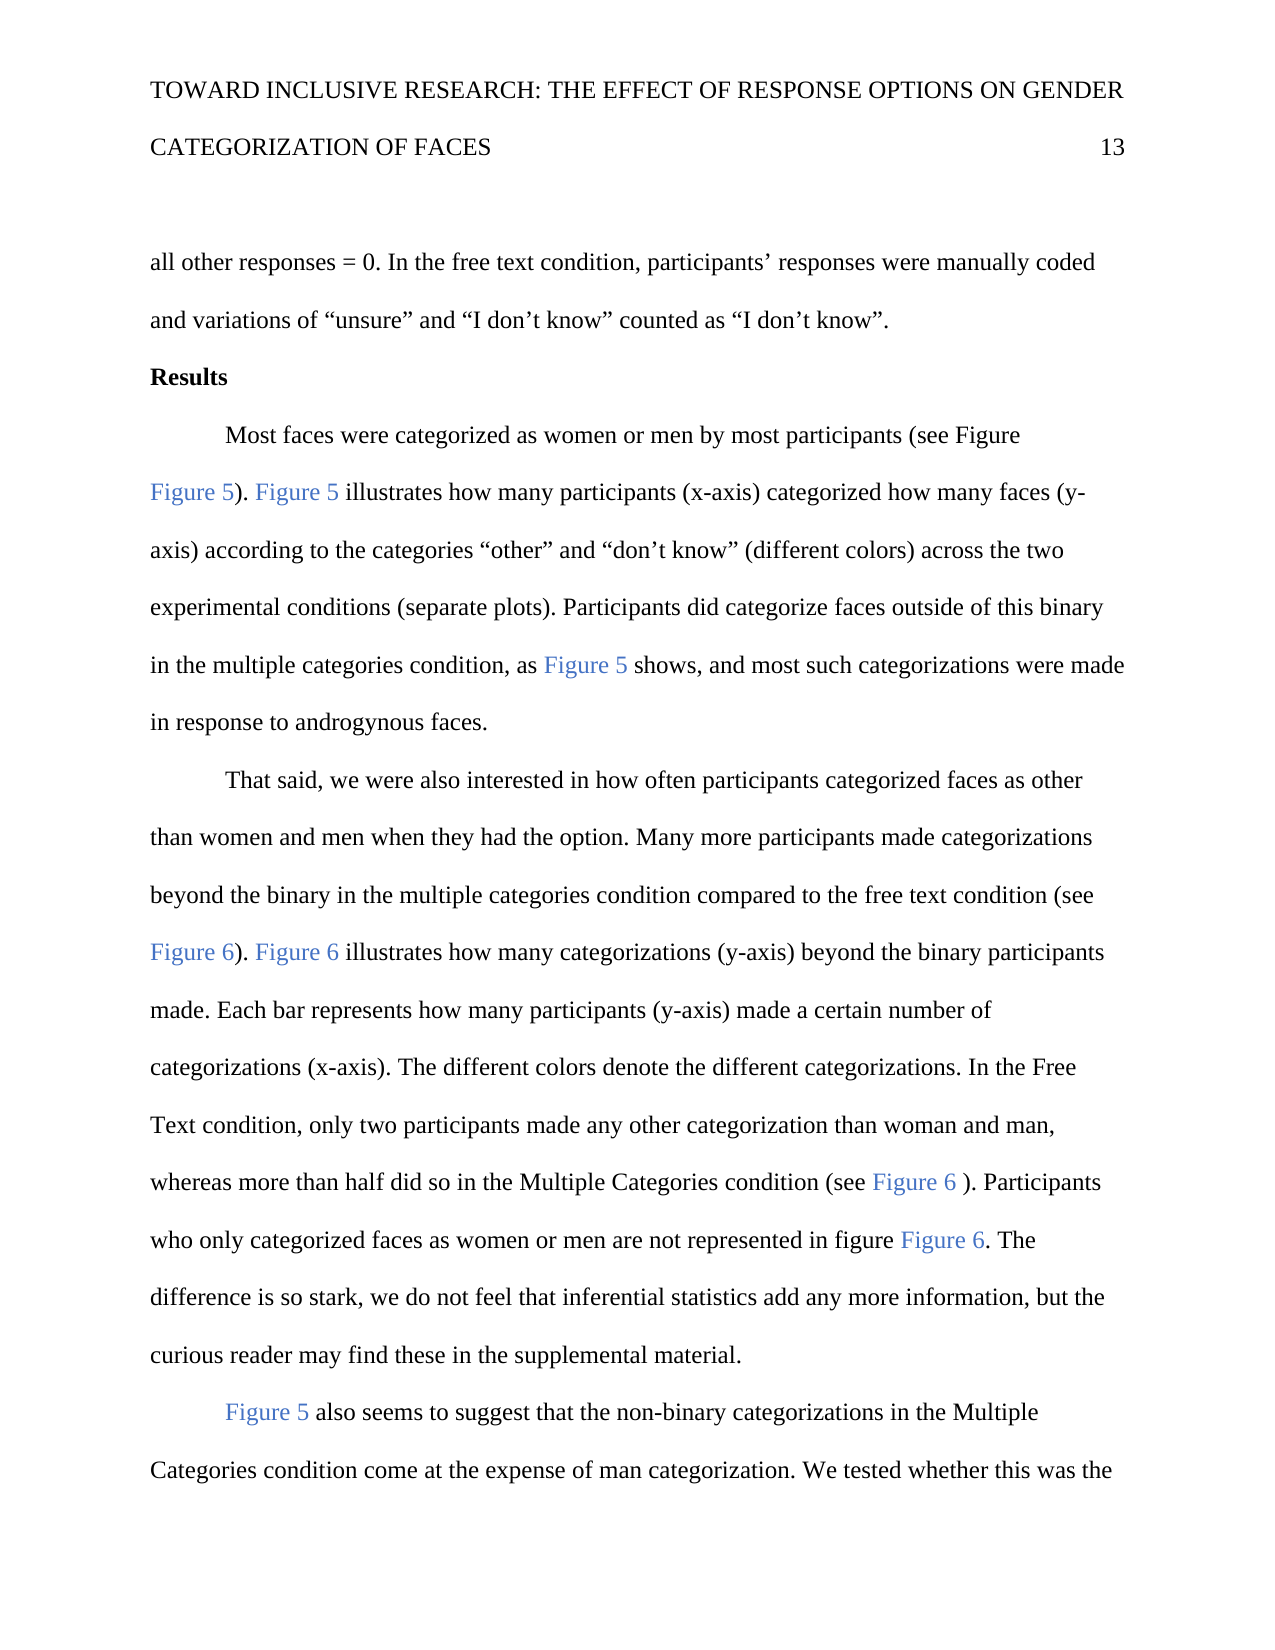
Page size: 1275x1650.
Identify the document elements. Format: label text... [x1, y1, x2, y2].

subtitle Results [150, 362, 1125, 391]
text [150, 247, 1125, 334]
text Most faces were categorized as women or men by most participants (see Figure Figure 5). Figure 5 illustrates how many participants (x-axis) categorized how many faces (y-axis) according to the categories “other” and “don’t know” (different colors) across the two experimental conditions (separate plots). Participants did categorize faces outside of this binary in the multiple categories condition, as Figure 5 shows, and most such categorizations were made in response to androgynous faces. [150, 420, 1125, 736]
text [150, 1397, 1125, 1484]
text That said, we were also interested in how often participants categorized faces as other than women and men when they had the option. Many more participants made categorizations beyond the binary in the multiple categories condition compared to the free text condition (see Figure 6). Figure 6 illustrates how many categorizations (y-axis) beyond the binary participants made. Each bar represents how many participants (y-axis) made a certain number of categorizations (x-axis). The different colors denote the different categorizations. In the Free Text condition, only two participants made any other categorization than woman and man, whereas more than half did so in the Multiple Categories condition (see Figure 6 ). Participants who only categorized faces as women or men are not represented in figure Figure 6. The difference is so stark, we do not feel that inferential statistics add any more information, but the curious reader may find these in the supplemental material. [150, 765, 1125, 1369]
